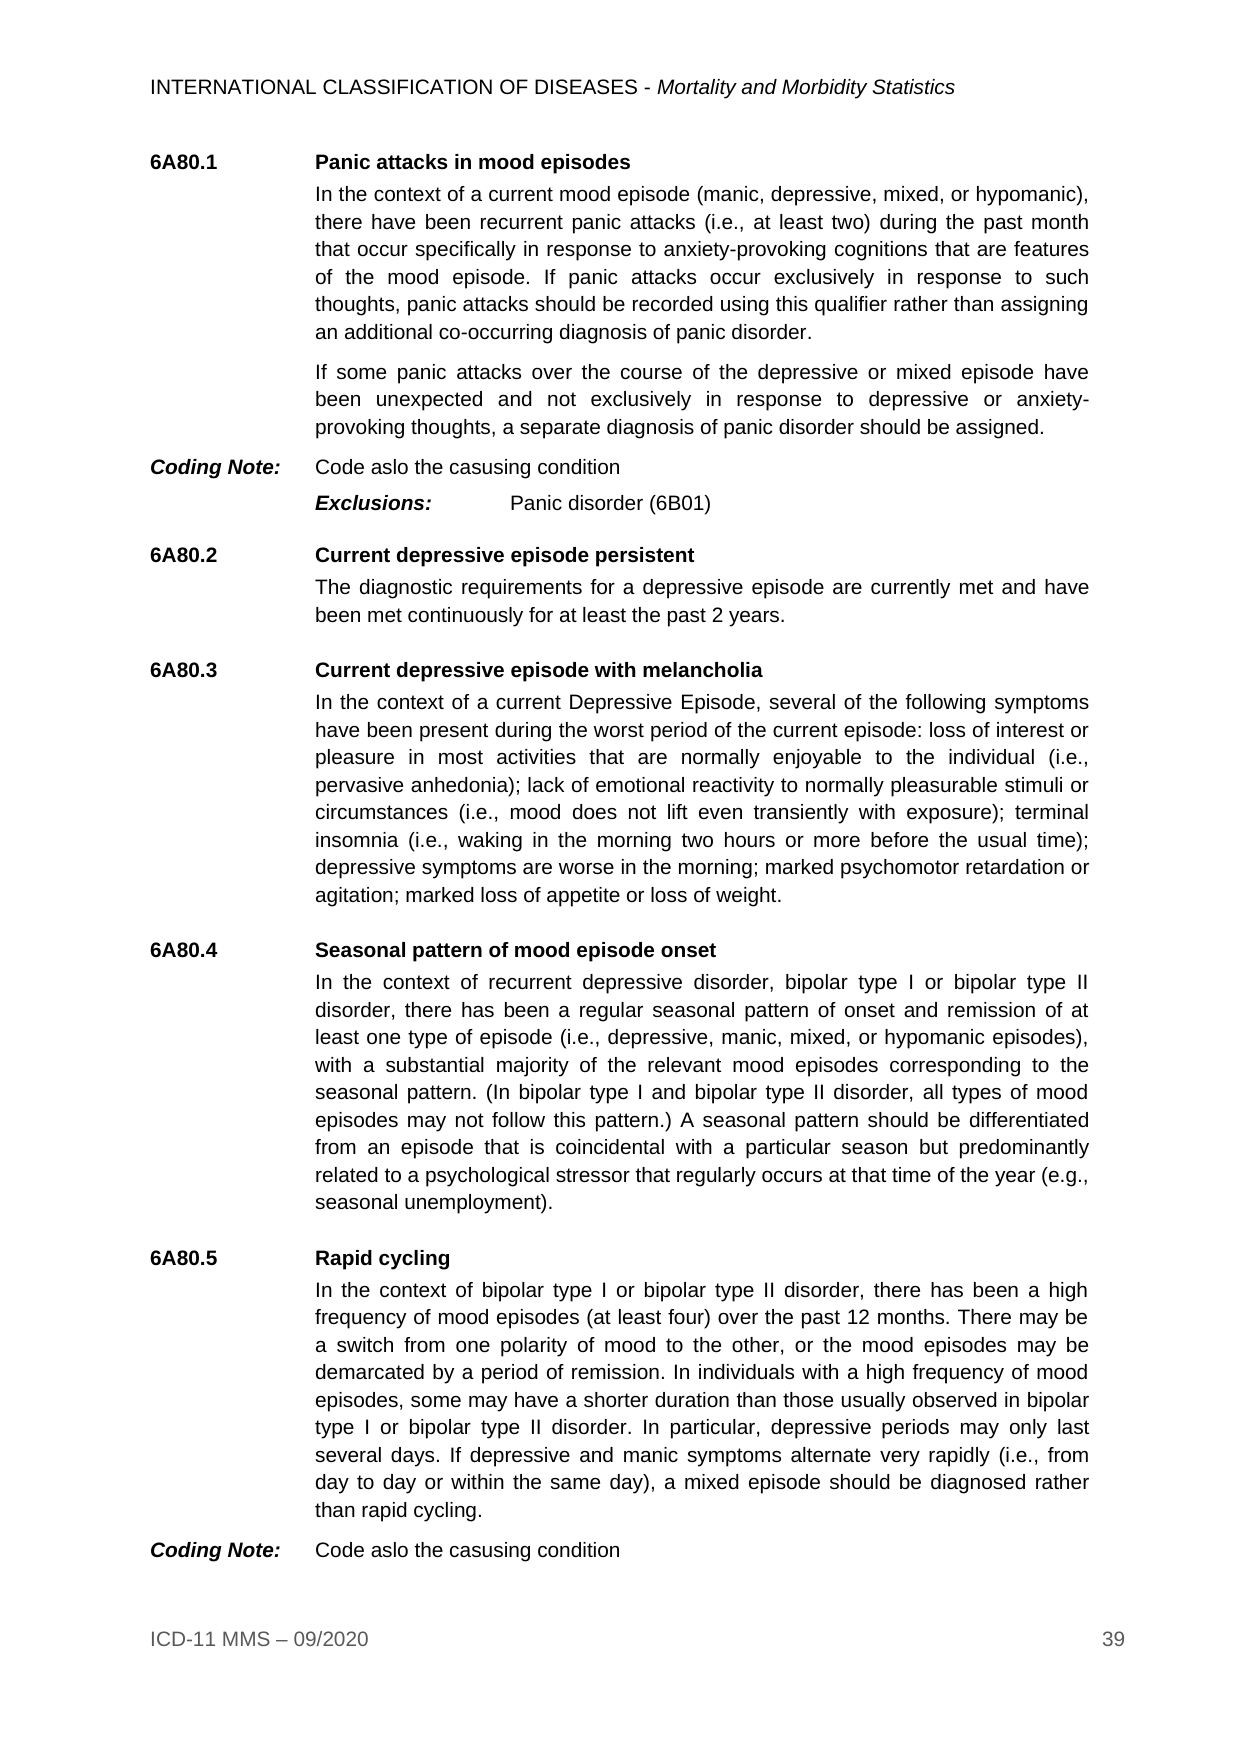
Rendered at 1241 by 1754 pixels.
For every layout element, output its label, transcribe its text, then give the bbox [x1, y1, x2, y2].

text If some panic attacks over the course of the depressive or mixed episode have been unexpected and not exclusively in response to depressive or anxiety-provoking thoughts, a separate diagnosis of panic disorder should be assigned. [315, 360, 1090, 439]
title 6A80.4 Seasonal pattern of mood episode onset [150, 938, 1090, 962]
title 6A80.2 Current depressive episode persistent [150, 543, 1090, 567]
title 6A80.1 Panic attacks in mood episodes [150, 150, 1090, 174]
text In the context of a current Depressive Episode, several of the following symptoms have been present during the worst period of the current episode: loss of interest or pleasure in most activities that are normally enjoyable to the individual (i.e., pervasive anhedonia); lack of emotional reactivity to normally pleasurable stimuli or circumstances (i.e., mood does not lift even transiently with exposure); terminal insomnia (i.e., waking in the morning two hours or more before the usual time); depressive symptoms are worse in the morning; marked psychomotor retardation or agitation; marked loss of appetite or loss of weight. [315, 690, 1090, 907]
text Coding Note: Code aslo the casusing condition [150, 455, 1090, 479]
title 6A80.3 Current depressive episode with melancholia [150, 658, 1090, 682]
list Exclusions: Panic disorder (6B01) [315, 491, 1090, 515]
text In the context of a current mood episode (manic, depressive, mixed, or hypomanic), there have been recurrent panic attacks (i.e., at least two) during the past month that occur specifically in response to anxiety-provoking cognitions that are features of the mood episode. If panic attacks occur exclusively in response to such thoughts, panic attacks should be recorded using this qualifier rather than assigning an additional co-occurring diagnosis of panic disorder. [315, 182, 1090, 344]
text In the context of bipolar type I or bipolar type II disorder, there has been a high frequency of mood episodes (at least four) over the past 12 months. There may be a switch from one polarity of mood to the other, or the mood episodes may be demarcated by a period of remission. In individuals with a high frequency of mood episodes, some may have a shorter duration than those usually observed in bipolar type I or bipolar type II disorder. In particular, depressive periods may only last several days. If depressive and manic symptoms alternate very rapidly (i.e., from day to day or within the same day), a mixed episode should be diagnosed rather than rapid cycling. [315, 1278, 1090, 1522]
text The diagnostic requirements for a depressive episode are currently met and have been met continuously for at least the past 2 years. [315, 575, 1090, 627]
title 6A80.5 Rapid cycling [150, 1245, 1090, 1269]
text In the context of recurrent depressive disorder, bipolar type I or bipolar type II disorder, there has been a regular seasonal pattern of onset and remission of at least one type of episode (i.e., depressive, manic, mixed, or hypomanic episodes), with a substantial majority of the relevant mood episodes corresponding to the seasonal pattern. (In bipolar type I and bipolar type II disorder, all types of mood episodes may not follow this pattern.) A seasonal pattern should be differentiated from an episode that is coincidental with a particular season but predominantly related to a psychological stressor that regularly occurs at that time of the year (e.g., seasonal unemployment). [315, 970, 1090, 1214]
text Coding Note: Code aslo the casusing condition [150, 1538, 1090, 1562]
